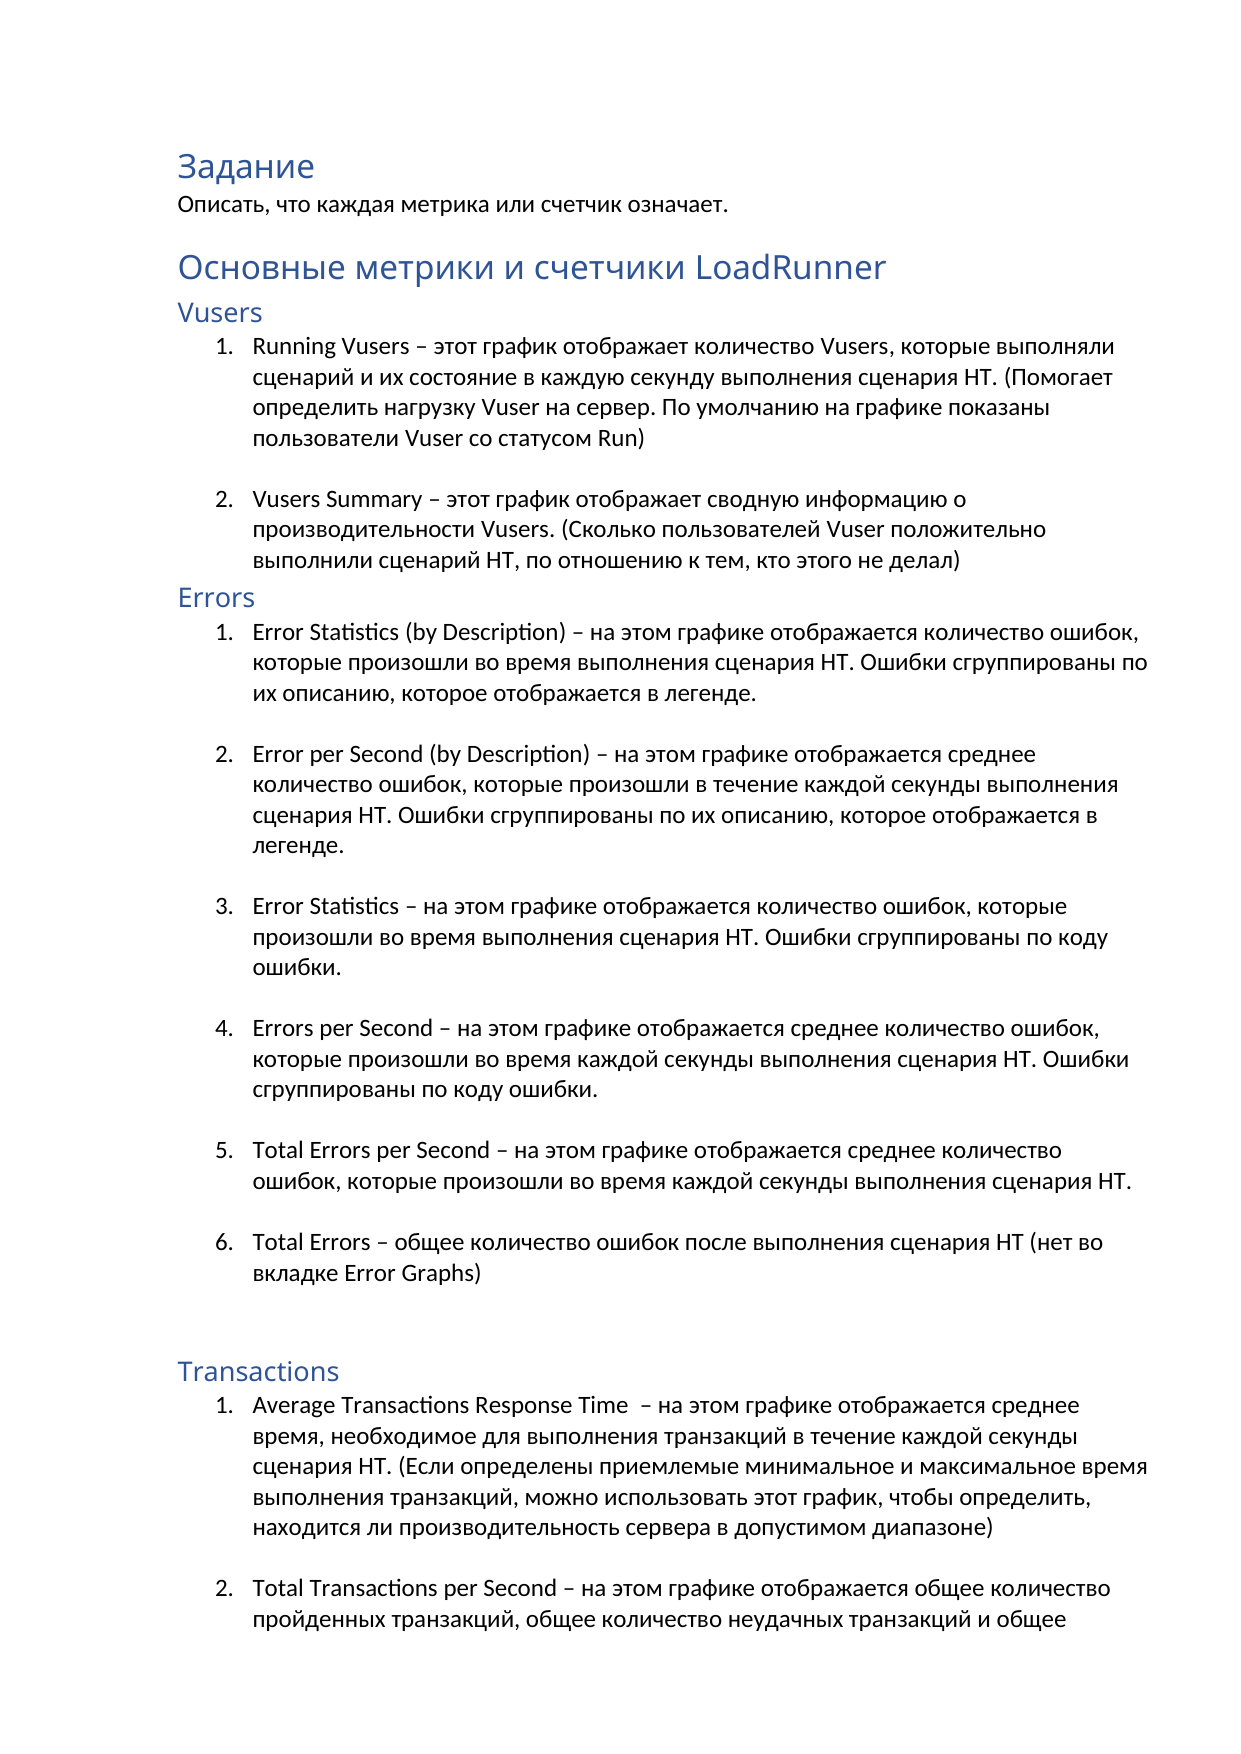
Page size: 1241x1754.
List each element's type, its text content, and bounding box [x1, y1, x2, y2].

text Описать, что каждая метрика или счетчик означает. [177, 188, 1152, 219]
subtitle Основные метрики и счетчики LoadRunner [177, 244, 1152, 289]
subtitle Transactions [177, 1352, 1152, 1389]
list Errors per Second – на этом графике отображается среднее количество ошибок, которые произошли во время каждой секунды выполнения сценария НТ. Ошибки сгруппированы по коду ошибки. [215, 1012, 1152, 1104]
list Average Transactions Response Time – на этом графике отображается среднее время, необходимое для выполнения транзакций в течение каждой секунды сценария НТ. (Если определены приемлемые минимальное и максимальное время выполнения транзакций, можно использовать этот график, чтобы определить, находится ли производительность сервера в допустимом диапазоне) [215, 1389, 1152, 1542]
list Running Vusers – этот график отображает количество Vusers, которые выполняли сценарий и их состояние в каждую секунду выполнения сценария НТ. (Помогает определить нагрузку Vuser на сервер. По умолчанию на графике показаны пользователи Vuser со статусом Run) [215, 331, 1152, 453]
list Error Statistics – на этом графике отображается количество ошибок, которые произошли во время выполнения сценария НТ. Ошибки сгруппированы по коду ошибки. [215, 890, 1152, 982]
subtitle Vusers [177, 294, 1152, 331]
list Vusers Summary – этот график отображает сводную информацию о производительности Vusers. (Сколько пользователей Vuser положительно выполнили сценарий НТ, по отношению к тем, кто этого не делал) [215, 483, 1152, 575]
subtitle Задание [177, 143, 1152, 188]
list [215, 1572, 1152, 1633]
list Total Errors – общее количество ошибок после выполнения сценария НТ (нет во вкладке Error Graphs) [215, 1226, 1152, 1287]
subtitle Errors [177, 579, 1152, 616]
list Total Errors per Second – на этом графике отображается среднее количество ошибок, которые произошли во время каждой секунды выполнения сценария НТ. [215, 1134, 1152, 1196]
list Error Statistics (by Description) – на этом графике отображается количество ошибок, которые произошли во время выполнения сценария НТ. Ошибки сгруппированы по их описанию, которое отображается в легенде. [215, 616, 1152, 707]
list Error per Second (by Description) – на этом графике отображается среднее количество ошибок, которые произошли в течение каждой секунды выполнения сценария НТ. Ошибки сгруппированы по их описанию, которое отображается в легенде. [215, 738, 1152, 860]
